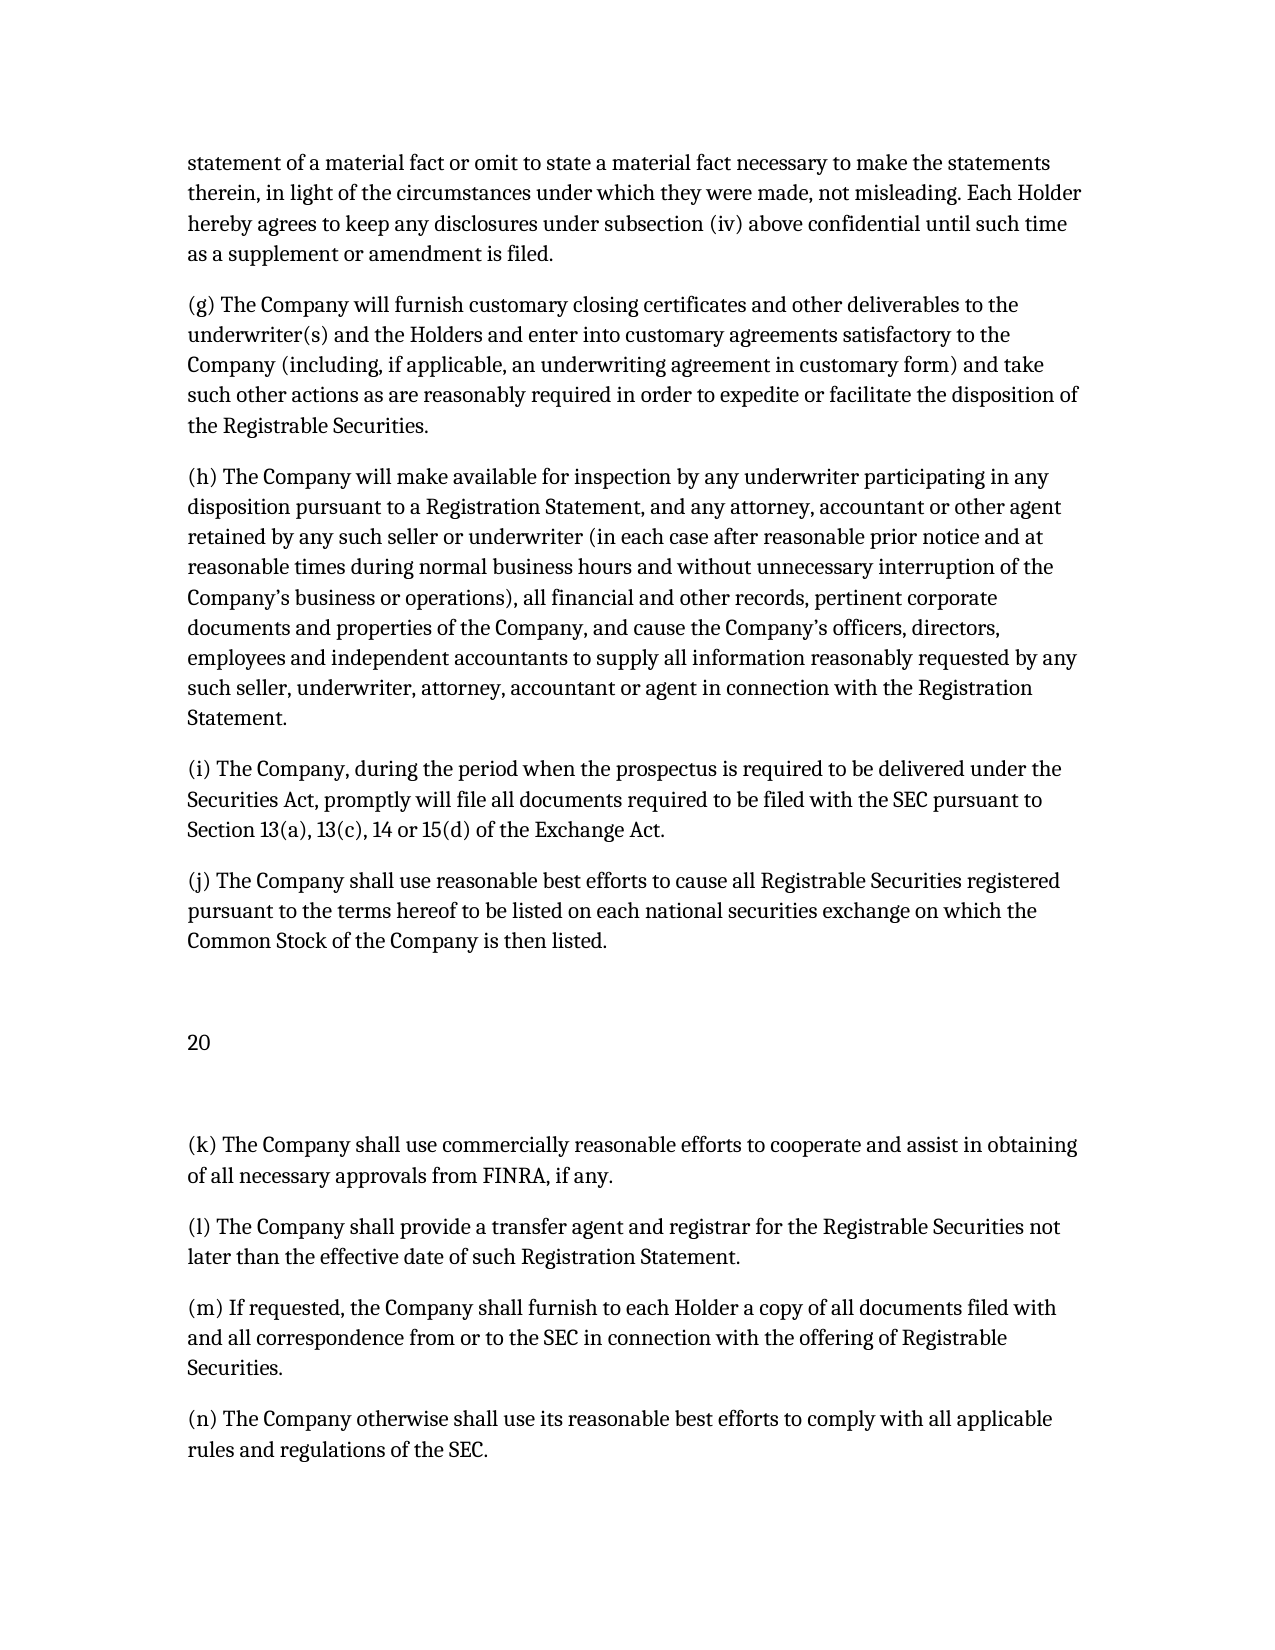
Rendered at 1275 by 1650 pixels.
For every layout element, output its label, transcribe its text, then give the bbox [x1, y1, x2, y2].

text (k) The Company shall use commercially reasonable efforts to cooperate and assist in obtaining of all necessary approvals from FINRA, if any. [187, 1132, 1087, 1189]
text (h) The Company will make available for inspection by any underwriter participating in any disposition pursuant to a Registration Statement, and any attorney, accountant or other agent retained by any such seller or underwriter (in each case after reasonable prior notice and at reasonable times during normal business hours and without unnecessary interruption of the Company’s business or operations), all financial and other records, pertinent corporate documents and properties of the Company, and cause the Company’s officers, directors, employees and independent accountants to supply all information reasonably requested by any such seller, underwriter, attorney, accountant or agent in connection with the Registration Statement. [187, 463, 1087, 732]
text (l) The Company shall provide a transfer agent and registrar for the Registrable Securities not later than the effective date of such Registration Statement. [187, 1213, 1087, 1270]
text (j) The Company shall use reasonable best efforts to cause all Registrable Securities registered pursuant to the terms hereof to be listed on each national securities exchange on which the Common Stock of the Company is then listed. [187, 868, 1087, 954]
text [187, 150, 1087, 267]
text (m) If requested, the Company shall furnish to each Holder a copy of all documents filed with and all correspondence from or to the SEC in connection with the offering of Registrable Securities. [187, 1295, 1087, 1382]
text (n) The Company otherwise shall use its reasonable best efforts to comply with all applicable rules and regulations of the SEC. [187, 1406, 1087, 1463]
text (i) The Company, during the period when the prospectus is required to be delivered under the Securities Act, promptly will file all documents required to be filed with the SEC pursuant to Section 13(a), 13(c), 14 or 15(d) of the Exchange Act. [187, 756, 1087, 843]
text (g) The Company will furnish customary closing certificates and other deliverables to the underwriter(s) and the Holders and enter into customary agreements satisfactory to the Company (including, if applicable, an underwriting agreement in customary form) and take such other actions as are reasonably required in order to expedite or facilitate the disposition of the Registrable Securities. [187, 292, 1087, 439]
text 20 [187, 1030, 1087, 1057]
